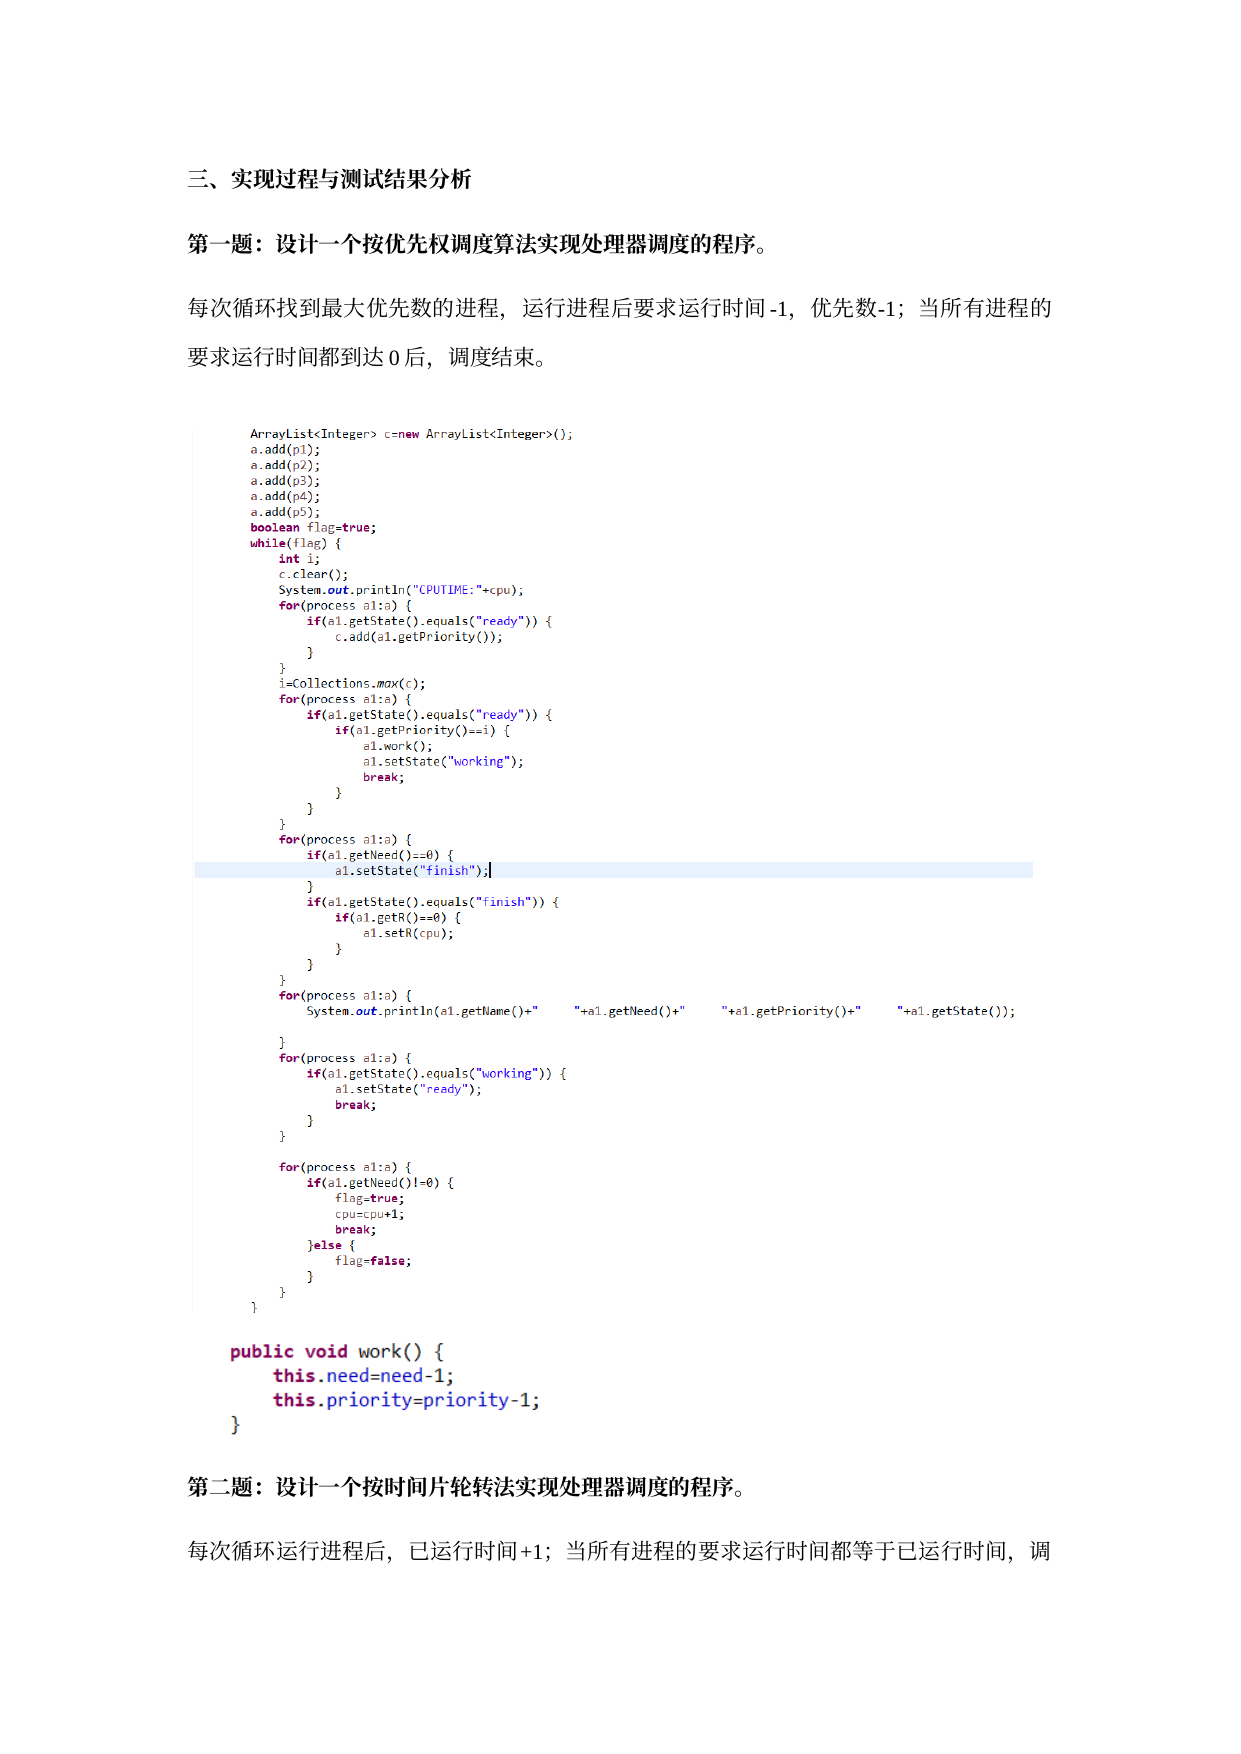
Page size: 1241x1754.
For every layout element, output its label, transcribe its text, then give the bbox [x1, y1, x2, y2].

text 第二题：设计一个按时间片轮转法实现处理器调度的程序。 [187, 1469, 1053, 1502]
picture [187, 1343, 619, 1438]
text 三、实现过程与测试结果分析 [187, 162, 1053, 194]
text 第一题：设计一个按优先权调度算法实现处理器调度的程序。 [187, 226, 1053, 259]
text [187, 1534, 1053, 1566]
text 每次循环找到最大优先数的进程，运行进程后要求运行时间-1，优先数-1；当所有进程的要求运行时间都到达0后，调度结束。 [187, 291, 1053, 372]
picture [187, 429, 1033, 1313]
